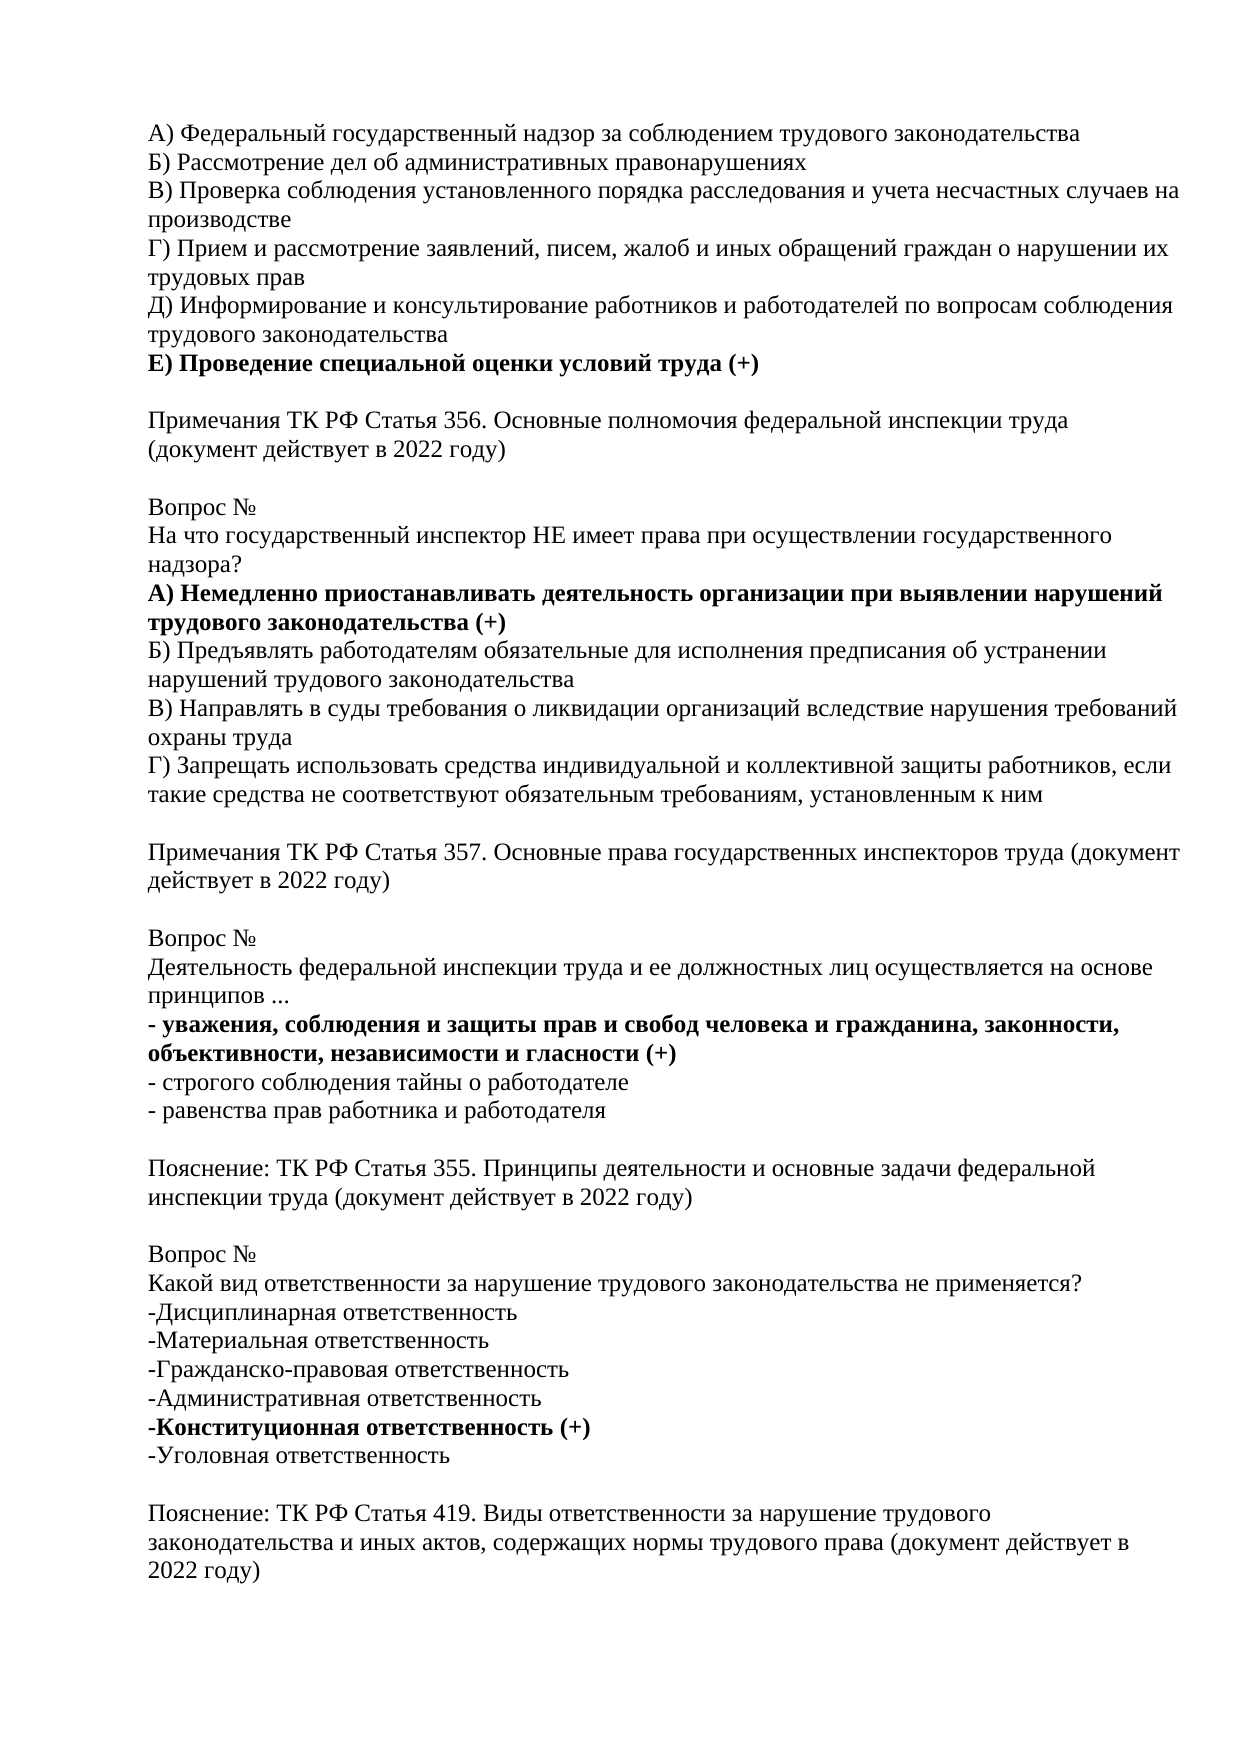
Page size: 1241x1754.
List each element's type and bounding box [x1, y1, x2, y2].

text [148, 118, 1181, 1613]
